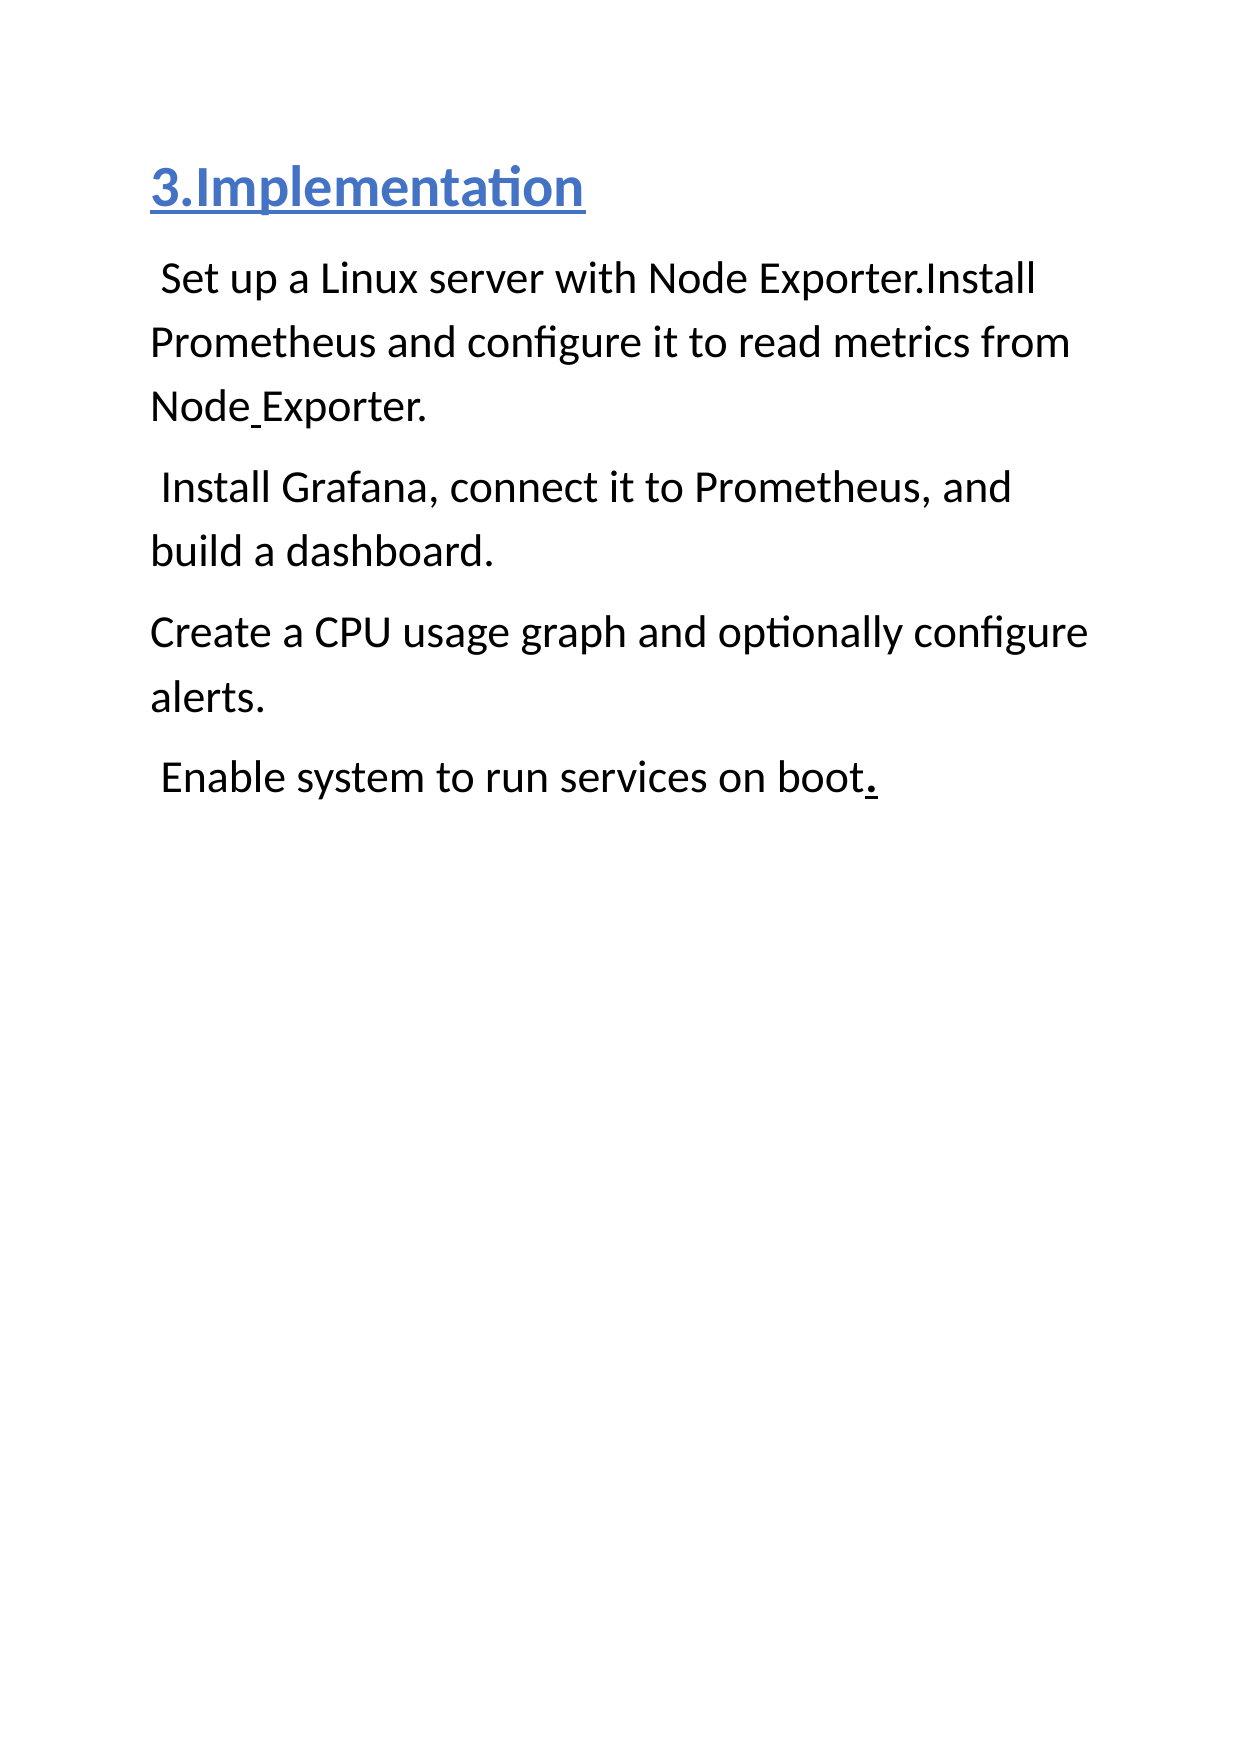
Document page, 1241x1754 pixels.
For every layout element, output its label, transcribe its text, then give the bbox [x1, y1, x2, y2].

text 3.Implementation [150, 150, 1090, 221]
text Install Grafana, connect it to Prometheus, and build a dashboard. [150, 458, 1090, 578]
text Set up a Linux server with Node Exporter.Install Prometheus and configure it to read metrics from Node Exporter. [150, 248, 1090, 433]
text Create a CPU usage graph and optionally configure alerts. [150, 603, 1090, 723]
text Enable system to run services on boot. [150, 748, 1090, 804]
